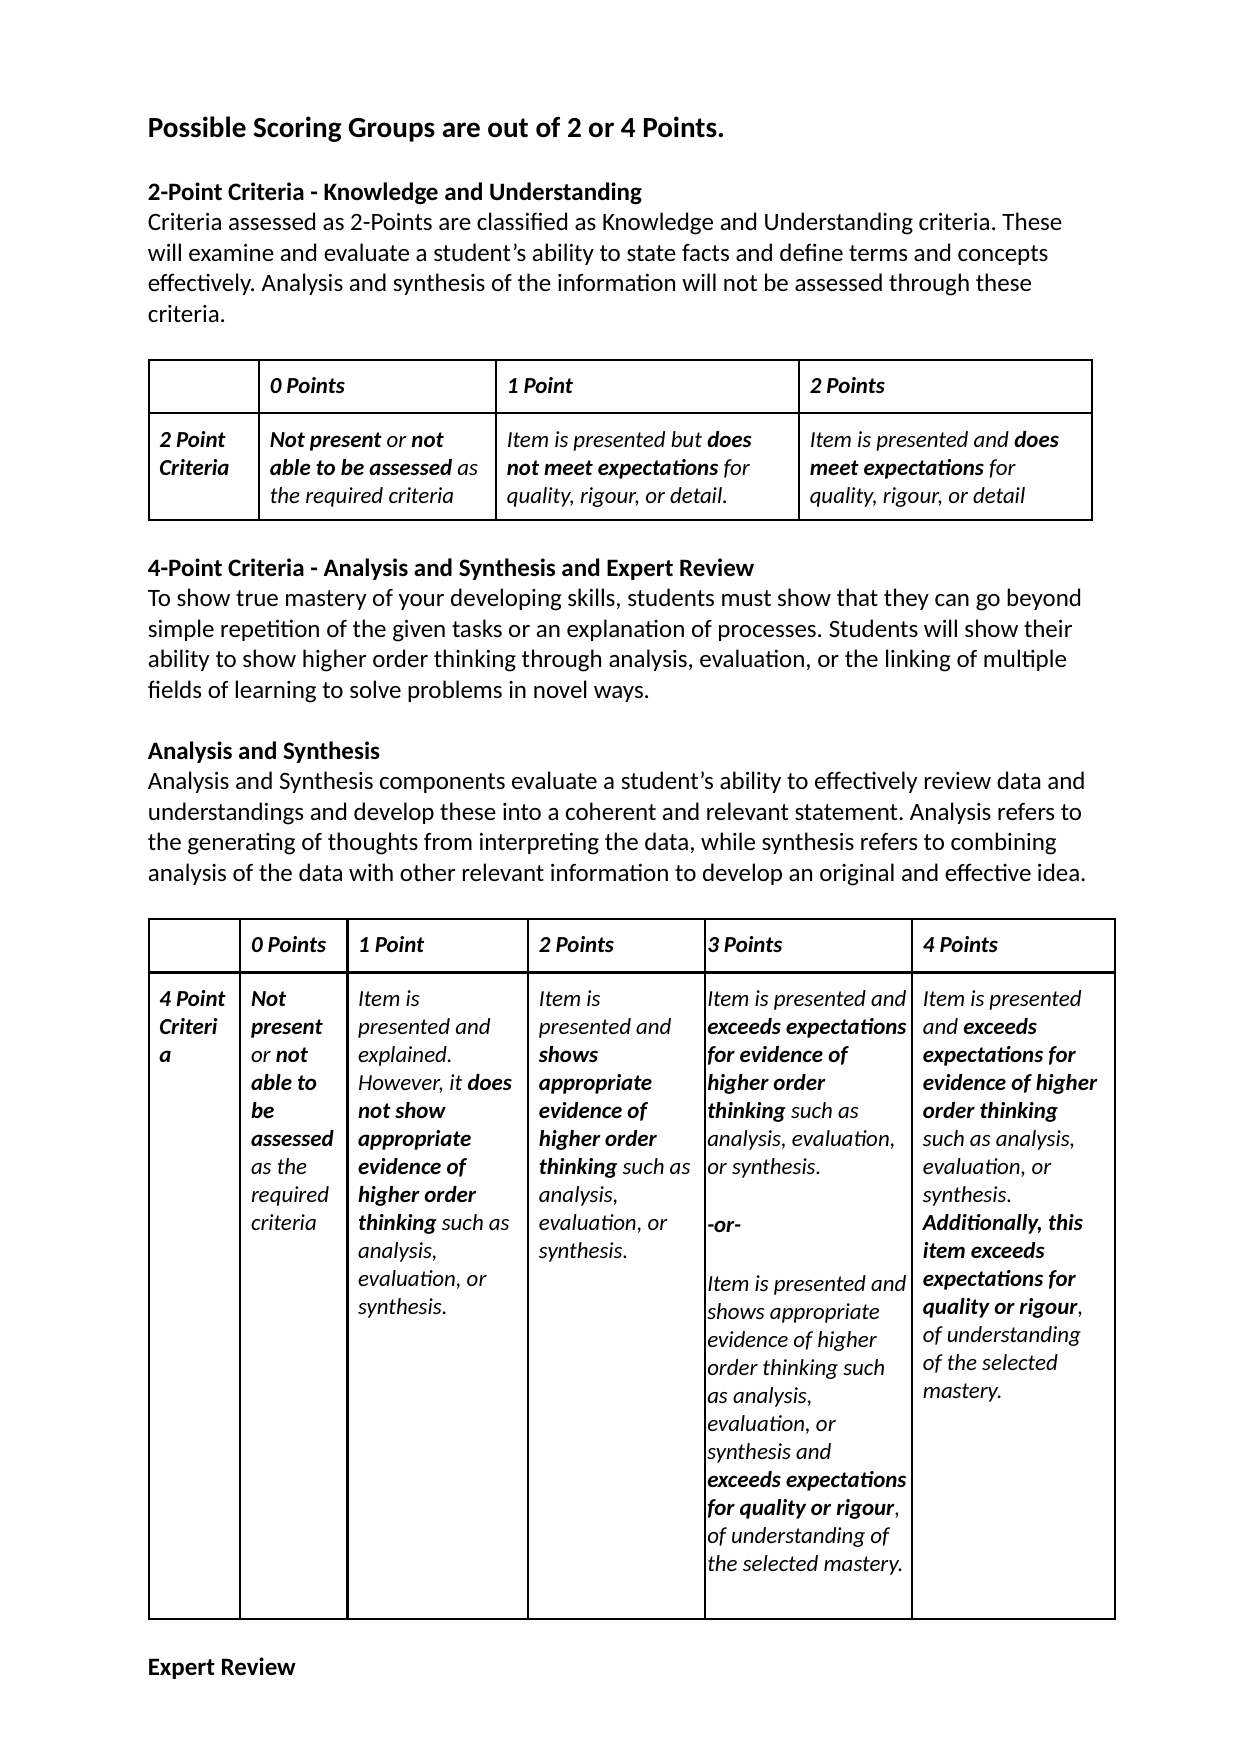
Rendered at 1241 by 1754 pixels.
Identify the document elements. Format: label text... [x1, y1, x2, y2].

table_cell 2 Point Criteria [150, 414, 258, 519]
table_header 3 Points [706, 920, 911, 971]
text Criteria assessed as 2-Points are classified as Knowledge and Understanding criteria. These will examine and evaluate a student’s ability to state facts and define terms and concepts effectively. Analysis and synthesis of the information will not be assessed through these criteria. [148, 206, 1093, 328]
table_header 2 Points [800, 361, 1091, 412]
table_header 0 Points [241, 920, 346, 971]
text Analysis and Synthesis components evaluate a student’s ability to effectively review data and understandings and develop these into a coherent and relevant statement. Analysis refers to the generating of thoughts from interpreting the data, while synthesis refers to combining analysis of the data with other relevant information to develop an original and effective idea. [148, 765, 1093, 887]
table_cell Item is presented and explained. However, it does not show appropriate evidence of higher order thinking such as analysis, evaluation, or synthesis. [349, 974, 527, 1618]
text 4-Point Criteria - Analysis and Synthesis and Expert Review [148, 552, 1093, 582]
text 2-Point Criteria - Knowledge and Understanding [148, 176, 1093, 206]
table_header 1 Point [497, 361, 798, 412]
table_header 0 Points [260, 361, 495, 412]
table_cell 4 Point Criteria [150, 974, 239, 1618]
table_cell Item is presented and exceeds expectations for evidence of higher order thinking such as analysis, evaluation, or synthesis. -or- Item is presented and shows appropriate evidence of higher order thinking such as analysis, evaluation, or synthesis and exceeds expectations for quality or rigour, of understanding of the selected mastery. [706, 974, 911, 1618]
table_cell Item is presented and does meet expectations for quality, rigour, or detail [800, 414, 1091, 519]
table_cell Not present or not able to be assessed as the required criteria [241, 974, 346, 1618]
table_cell Item is presented and exceeds expectations for evidence of higher order thinking such as analysis, evaluation, or synthesis. Additionally, this item exceeds expectations for quality or rigour, of understanding of the selected mastery. [913, 974, 1114, 1618]
subtitle Possible Scoring Groups are out of 2 or 4 Points. [148, 109, 1093, 145]
text To show true mastery of your developing skills, students must show that they can go beyond simple repetition of the given tasks or an explanation of processes. Students will show their ability to show higher order thinking through analysis, evaluation, or the linking of multiple fields of learning to solve problems in novel ways. [148, 582, 1093, 704]
table_header [150, 920, 239, 971]
table_header [150, 361, 258, 412]
text Expert Review [148, 1651, 1093, 1681]
table_cell Not present or not able to be assessed as the required criteria [260, 414, 495, 519]
table_header 2 Points [529, 920, 704, 971]
table_cell Item is presented and shows appropriate evidence of higher order thinking such as analysis, evaluation, or synthesis. [529, 974, 704, 1618]
table_cell Item is presented but does not meet expectations for quality, rigour, or detail. [497, 414, 798, 519]
table_header 4 Points [913, 920, 1114, 971]
text Analysis and Synthesis [148, 735, 1093, 765]
table_header 1 Point [349, 920, 527, 971]
